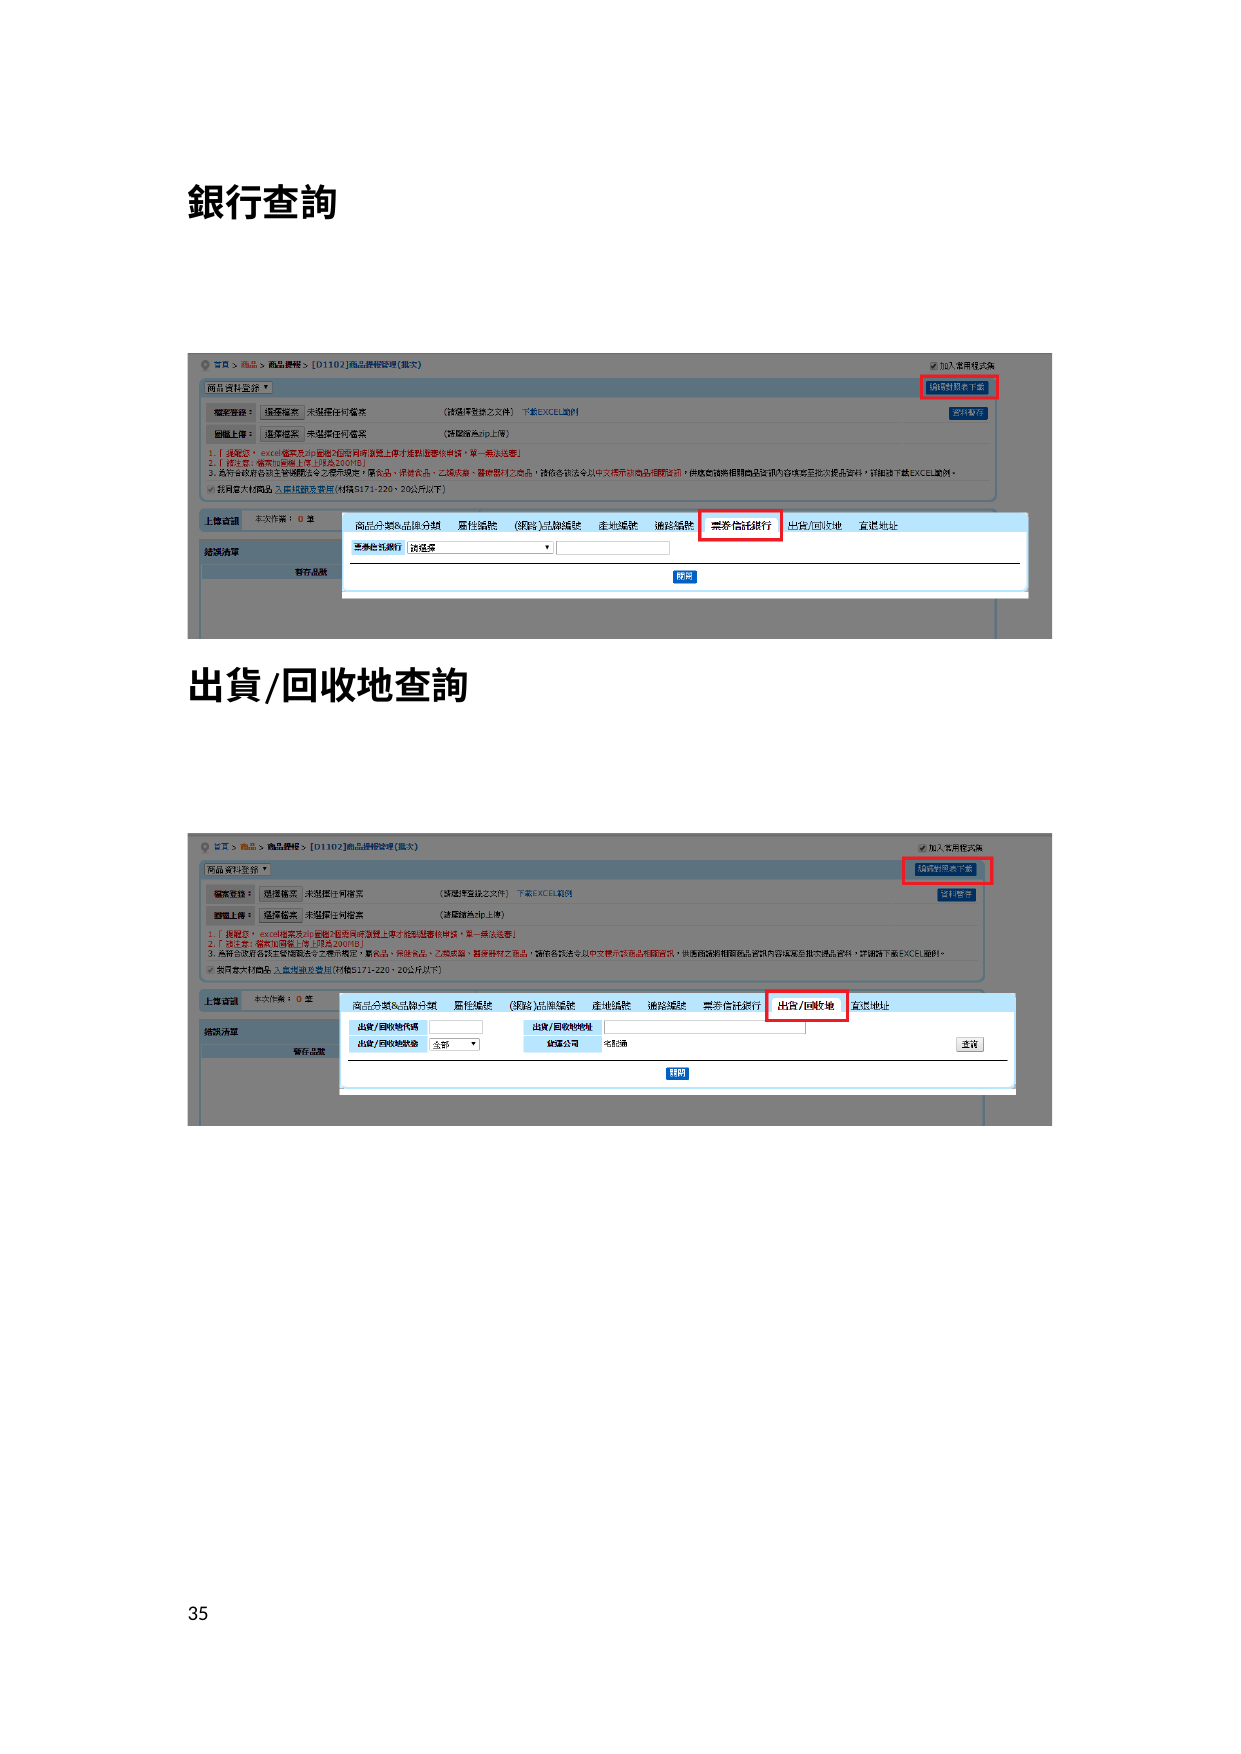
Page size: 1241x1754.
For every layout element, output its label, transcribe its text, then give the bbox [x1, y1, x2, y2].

subtitle 出貨/回收地查詢 [187, 646, 1053, 721]
picture [187, 833, 1053, 1126]
picture [187, 353, 1053, 639]
subtitle 銀行查詢 [187, 162, 1053, 237]
